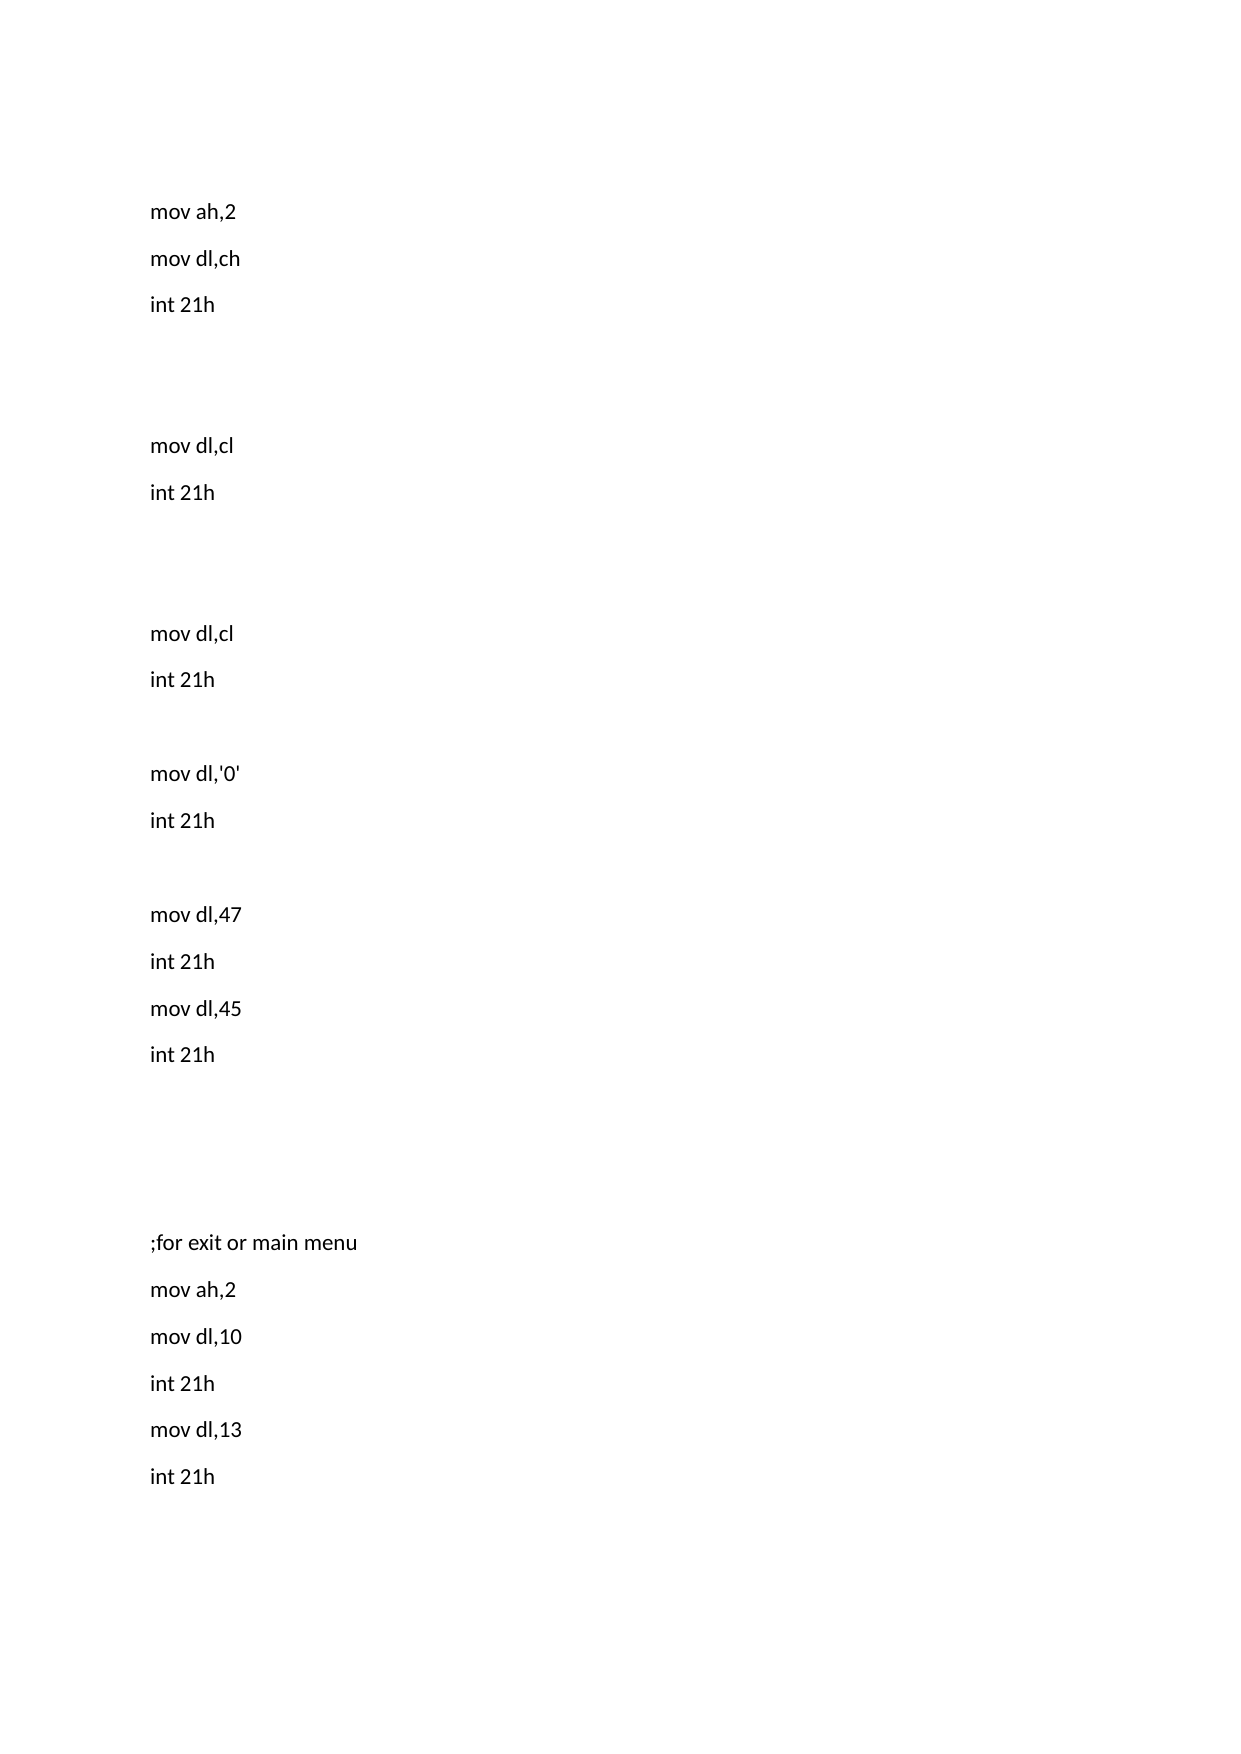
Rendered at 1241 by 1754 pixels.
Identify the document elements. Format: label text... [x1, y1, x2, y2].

text mov dl,'0' [150, 759, 1090, 787]
text int 21h [150, 806, 1090, 834]
text int 21h [150, 478, 1090, 506]
text int 21h [150, 1462, 1090, 1491]
text int 21h [150, 1041, 1090, 1069]
text mov dl,ch [150, 244, 1090, 272]
text int 21h [150, 666, 1090, 694]
text ;for exit or main menu [150, 1228, 1090, 1256]
text mov ah,2 [150, 1275, 1090, 1303]
text int 21h [150, 1369, 1090, 1397]
text mov dl,45 [150, 994, 1090, 1022]
text mov dl,10 [150, 1322, 1090, 1350]
text mov dl,47 [150, 900, 1090, 928]
text mov dl,13 [150, 1416, 1090, 1444]
text int 21h [150, 947, 1090, 975]
text mov dl,cl [150, 431, 1090, 459]
text mov dl,cl [150, 619, 1090, 647]
text mov ah,2 [150, 197, 1090, 225]
text int 21h [150, 291, 1090, 319]
